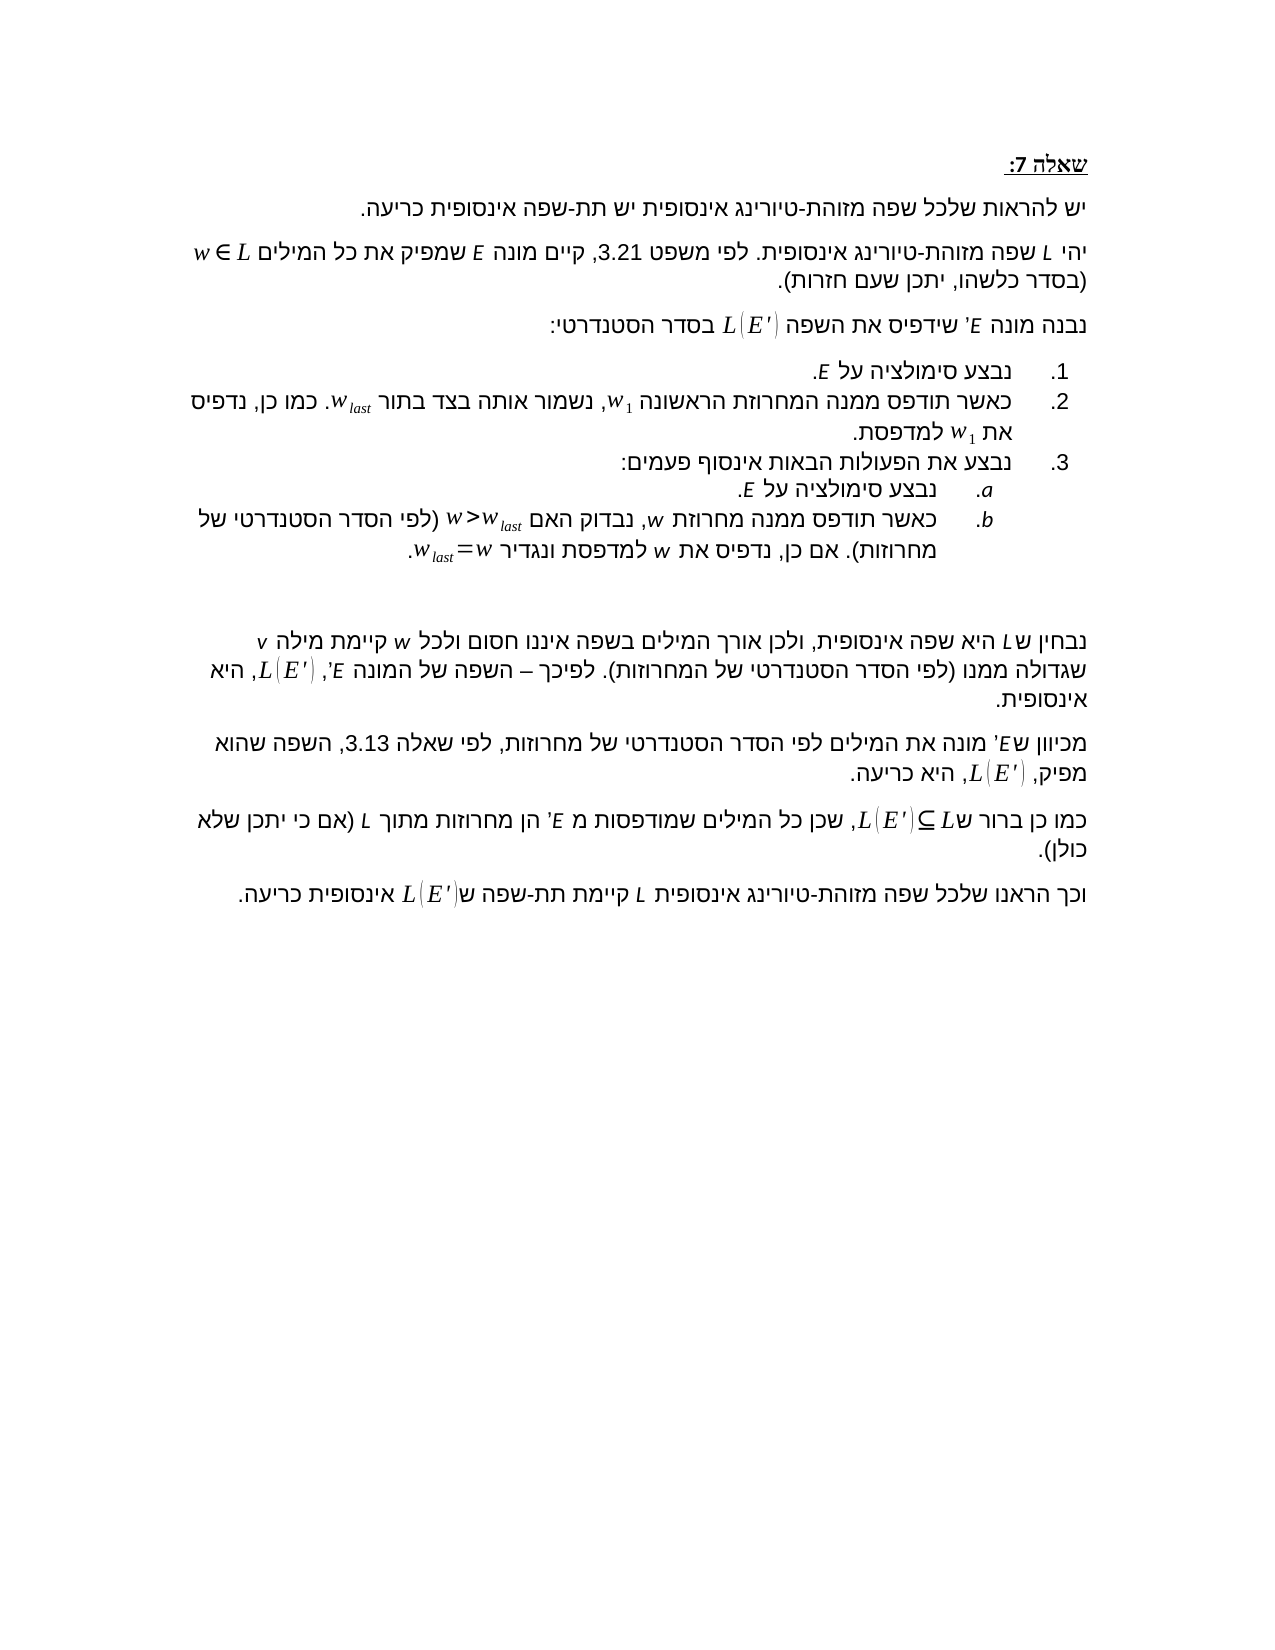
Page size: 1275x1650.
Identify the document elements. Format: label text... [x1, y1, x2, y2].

text וכך הראנו שלכל שפה מזוהת-טיורינג אינסופית L קיימת תת-שפה ש אינסופית כריעה. [187, 879, 1087, 909]
text יש להראות שלכל שפה מזוהת-טיורינג אינסופית יש תת-שפה אינסופית כריעה. [187, 195, 1087, 222]
text יהי L שפה מזוהת-טיורינג אינסופית. לפי משפט 3.21, קיים מונה E שמפיק את כל המילים (בסדר כלשהו, יתכן שעם חזרות). [187, 238, 1087, 293]
list כאשר תודפס ממנה מחרוזת w, נבדוק האם (לפי הסדר הסטנדרטי של מחרוזות). אם כן, נדפיס את w למדפסת ונגדיר . [187, 503, 975, 566]
list נבצע את הפעולות הבאות אינסוף פעמים: [187, 448, 1050, 475]
text נבחין שL היא שפה אינסופית, ולכן אורך המילים בשפה איננו חסום ולכל w קיימת מילה v שגדולה ממנו (לפי הסדר הסטנדרטי של המחרוזות). לפיכך – השפה של המונה E’, , היא אינסופית. [187, 627, 1087, 713]
list כאשר תודפס ממנה המחרוזת הראשונה , נשמור אותה בצד בתור . כמו כן, נדפיס את למדפסת. [187, 385, 1050, 448]
list נבצע סימולציה על E. [187, 475, 975, 503]
text שאלה 7: [187, 150, 1087, 178]
text כמו כן ברור ש, שכן כל המילים שמודפסות מ E’ הן מחרוזות מתוך L (אם כי יתכן שלא כולן). [187, 805, 1087, 862]
text מכיוון שE’ מונה את המילים לפי הסדר הסטנדרטי של מחרוזות, לפי שאלה 3.13, השפה שהוא מפיק, , היא כריעה. [187, 729, 1087, 788]
text נבנה מונה E’ שידפיס את השפה בסדר הסטנדרטי: [187, 310, 1087, 341]
list נבצע סימולציה על E. [187, 357, 1050, 385]
